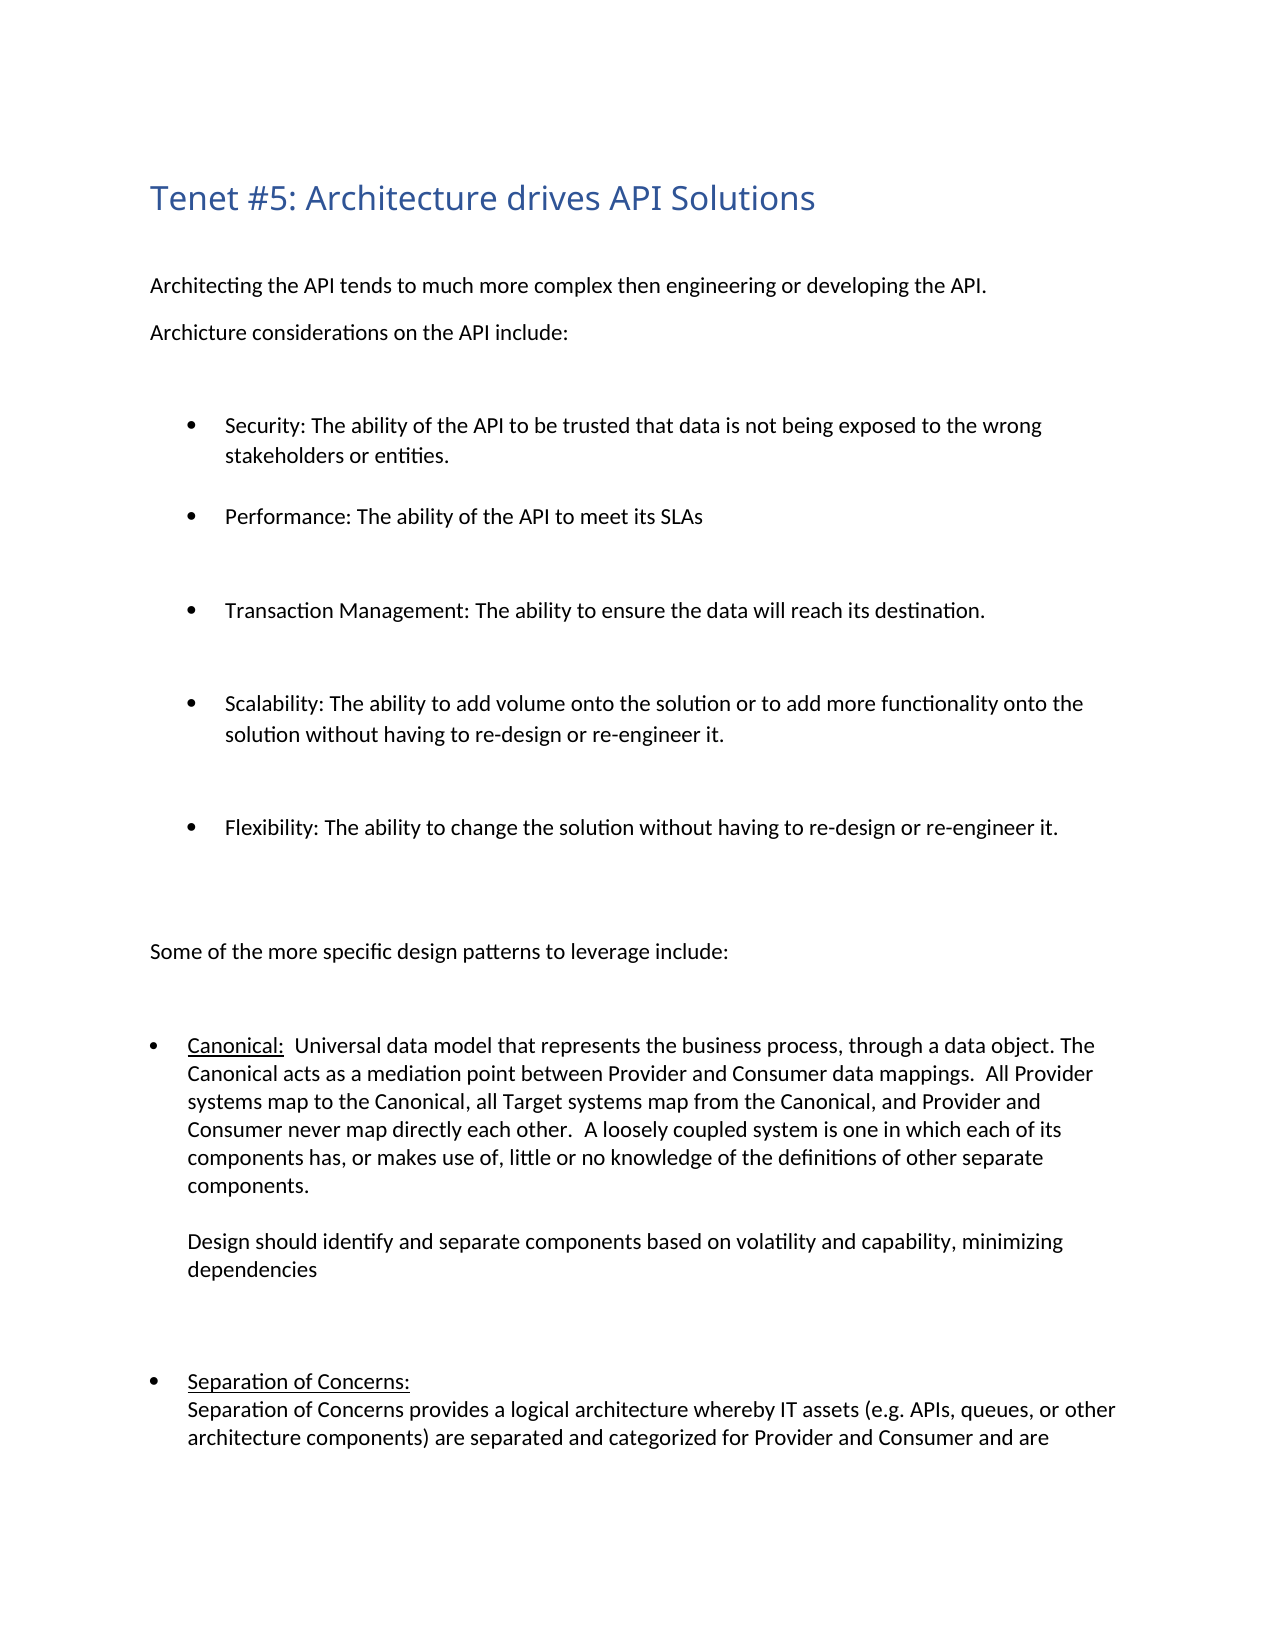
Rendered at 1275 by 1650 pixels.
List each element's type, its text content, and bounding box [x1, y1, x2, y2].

list Flexibility: The ability to change the solution without having to re-design or re-engineer it. [187, 813, 1125, 842]
text Design should identify and separate components based on volatility and capability, minimizing dependencies [187, 1199, 1125, 1283]
list Performance: The ability of the API to meet its SLAs [187, 502, 1125, 530]
list Canonical: Universal data model that represents the business process, through a data object. The Canonical acts as a mediation point between Provider and Consumer data mappings. All Provider systems map to the Canonical, all Target systems map from the Canonical, and Provider and Consumer never map directly each other. A loosely coupled system is one in which each of its components has, or makes use of, little or no knowledge of the definitions of other separate components. [150, 1031, 1125, 1199]
list Transaction Management: The ability to ensure the data will reach its destination. [187, 596, 1125, 624]
text Some of the more specific design patterns to leverage include: [150, 937, 1125, 966]
text Architecting the API tends to much more complex then engineering or developing the API. [150, 271, 1125, 299]
subtitle Tenet #5: Architecture drives API Solutions [150, 175, 1125, 220]
list Security: The ability of the API to be trusted that data is not being exposed to the wrong stakeholders or entities. [187, 411, 1125, 470]
text Archicture considerations on the API include: [150, 318, 1125, 346]
list Scalability: The ability to add volume onto the solution or to add more functionality onto the solution without having to re-design or re-engineer it. [187, 689, 1125, 748]
list Separation of Concerns: [150, 1367, 1125, 1396]
